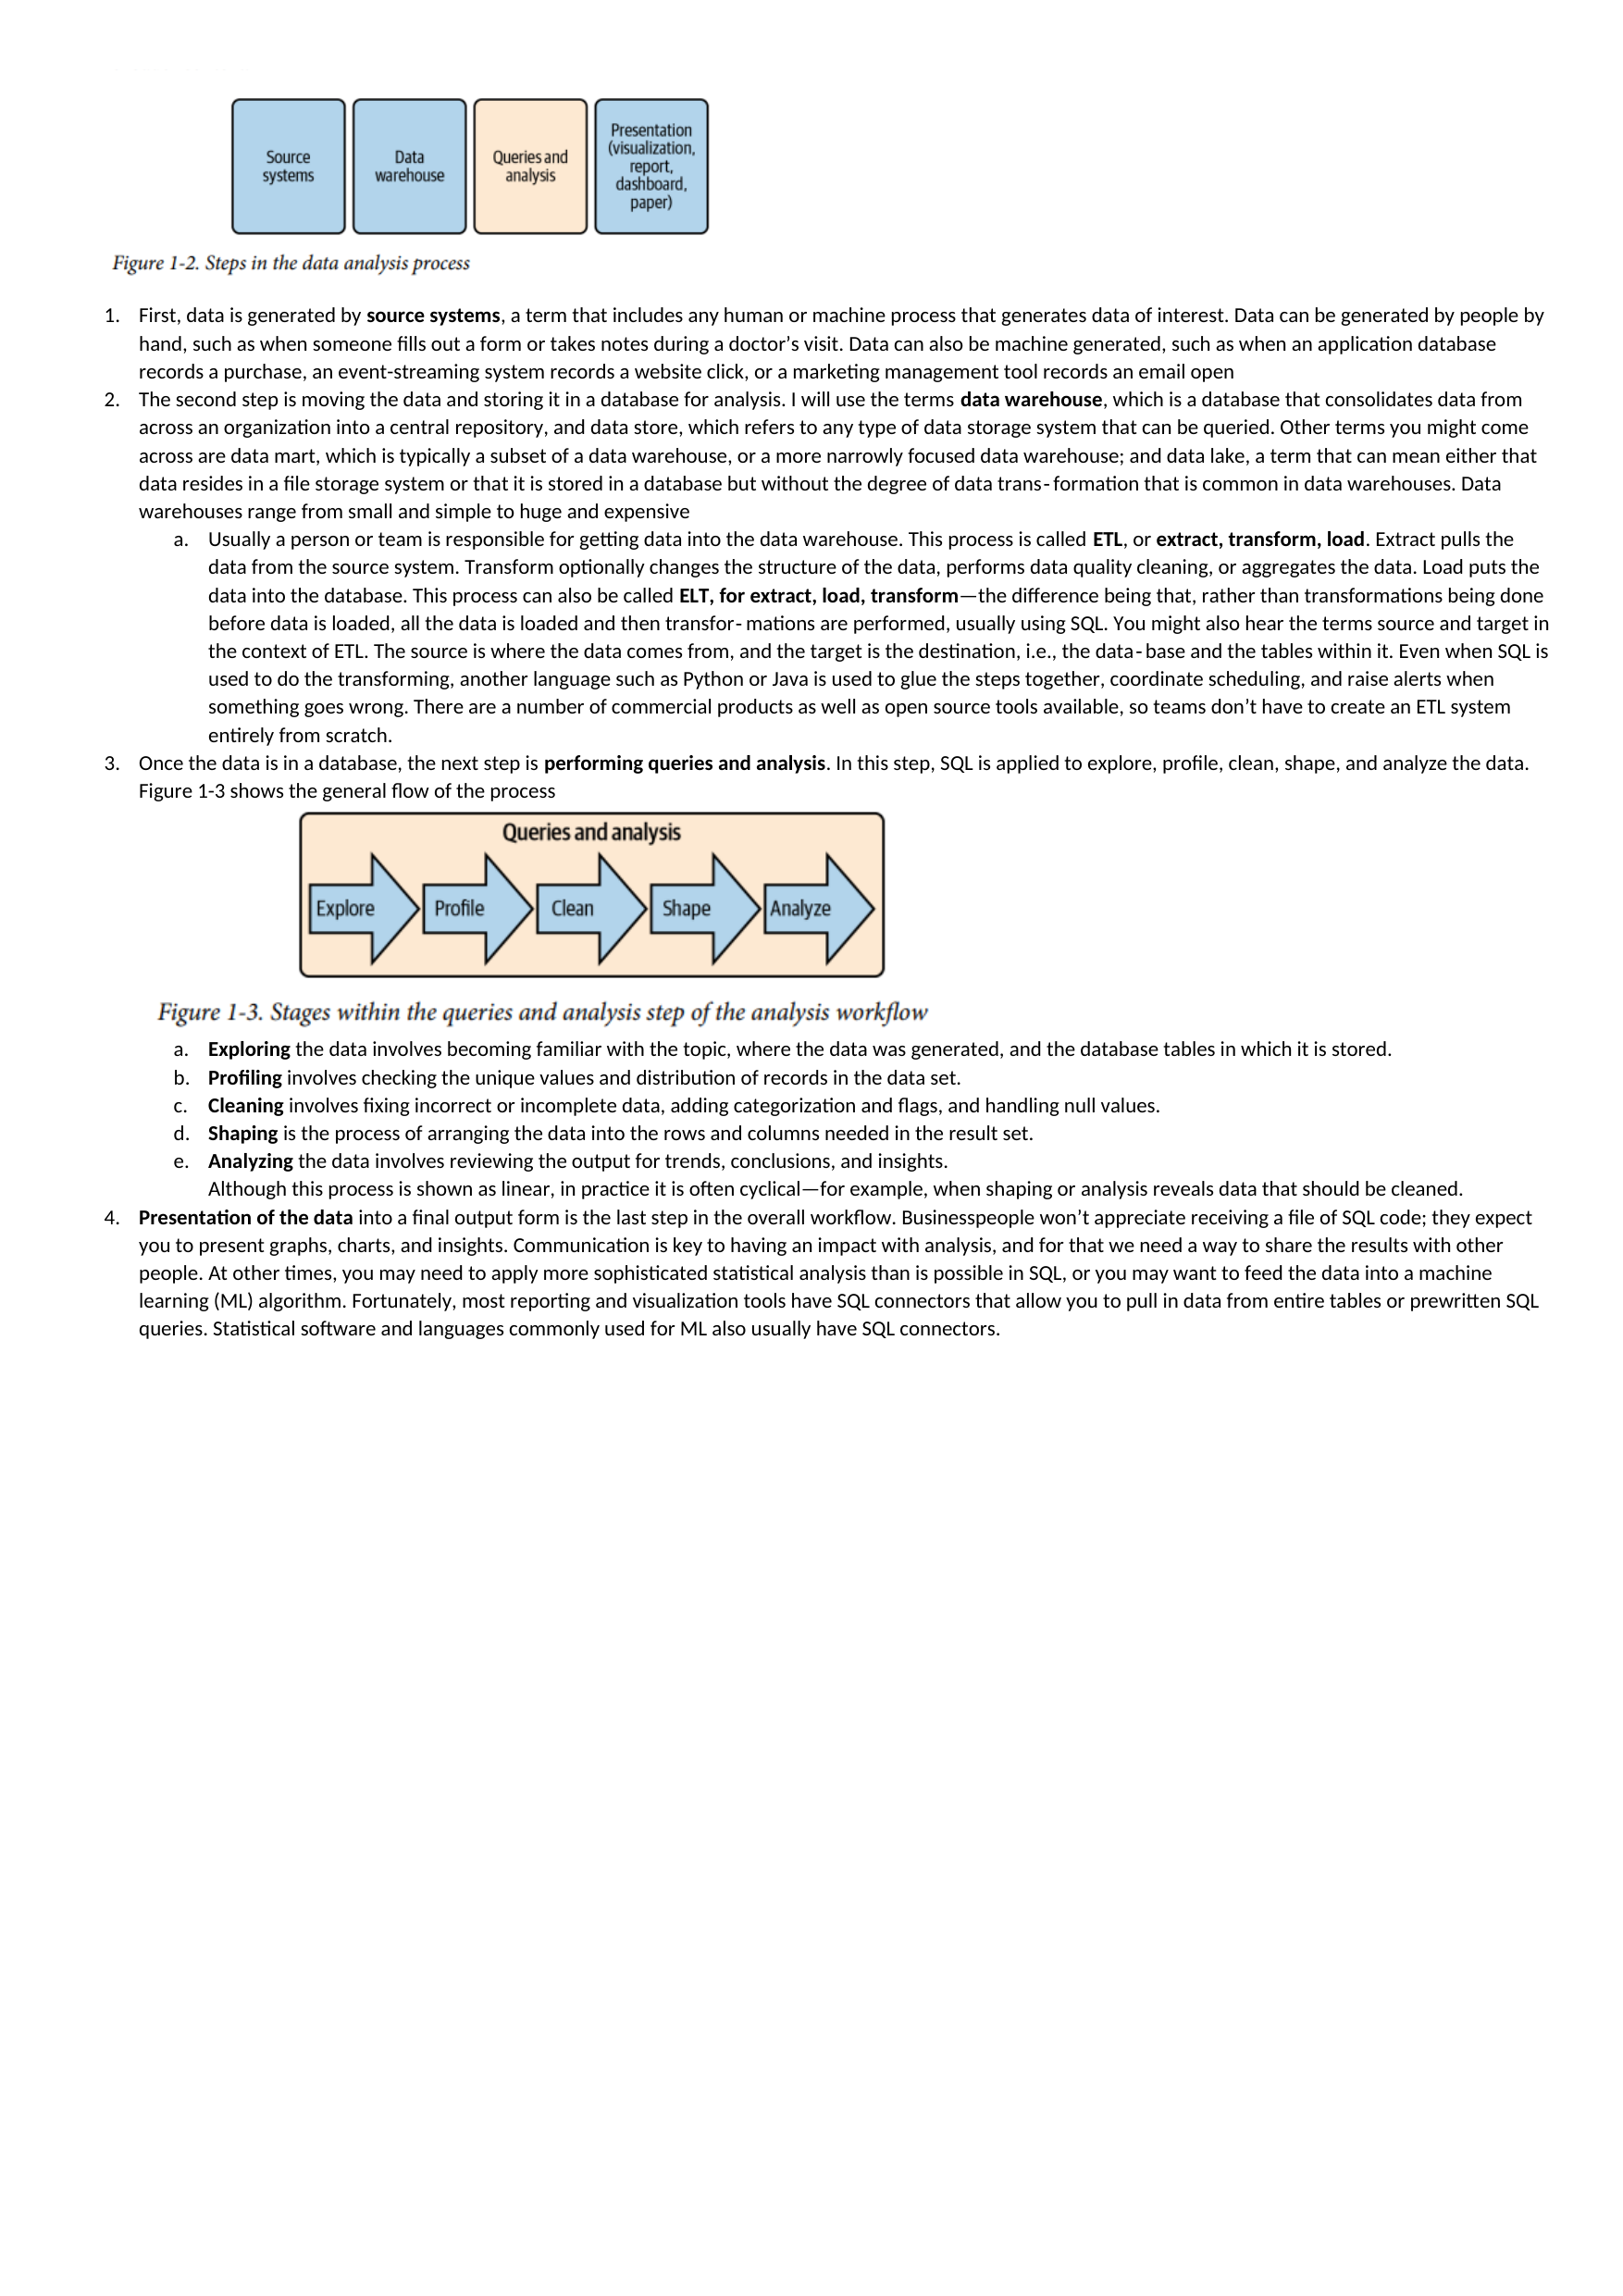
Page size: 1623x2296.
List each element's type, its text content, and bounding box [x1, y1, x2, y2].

list Cleaning involves fixing incorrect or incomplete data, adding categorization and flags, and handling null values. [173, 1092, 1554, 1118]
list First, data is generated by source systems, a term that includes any human or machine process that generates data of interest. Data can be generated by people by hand, such as when someone fills out a form or takes notes during a doctor’s visit. Data can also be machine generated, such as when an application database records a purchase, an event-streaming system records a website click, or a marketing management tool records an email open [104, 303, 1554, 384]
list Exploring the data involves becoming familiar with the topic, where the data was generated, and the database tables in which it is stored. [173, 1036, 1554, 1061]
picture [139, 805, 950, 1035]
list Once the data is in a database, the next step is performing queries and analysis. In this step, SQL is applied to explore, profile, clean, shape, and analyze the data. Figure 1-3 shows the general flow of the process [104, 750, 1554, 803]
list Shaping is the process of arranging the data into the rows and columns needed in the result set. [173, 1120, 1554, 1146]
list Presentation of the data into a final output form is the last step in the overall workflow. Businesspeople won’t appreciate receiving a file of SQL code; they expect you to present graphs, charts, and insights. Communication is key to having an impact with analysis, and for that we need a way to share the results with other people. At other times, you may need to apply more sophisticated statistical analysis than is possible in SQL, or you may want to feed the data into a machine learning (ML) algorithm. Fortunately, most reporting and visualization tools have SQL connectors that allow you to pull in data from entire tables or prewritten SQL queries. Statistical software and languages commonly used for ML also usually have SQL connectors. [104, 1204, 1554, 1341]
list Although this process is shown as linear, in practice it is often cyclical—for example, when shaping or analysis reveals data that should be cleaned. [208, 1176, 1554, 1201]
list Analyzing the data involves reviewing the output for trends, conclusions, and insights. [173, 1148, 1554, 1173]
list Usually a person or team is responsible for getting data into the data warehouse. This process is called ETL, or extract, transform, load. Extract pulls the data from the source system. Transform optionally changes the structure of the data, performs data quality cleaning, or aggregates the data. Load puts the data into the database. This process can also be called ELT, for extract, load, transform—the difference being that, rather than transformations being done before data is loaded, all the data is loaded and then transfor‐ mations are performed, usually using SQL. You might also hear the terms source and target in the context of ETL. The source is where the data comes from, and the target is the destination, i.e., the data‐ base and the tables within it. Even when SQL is used to do the transforming, another language such as Python or Java is used to glue the steps together, coordinate scheduling, and raise alerts when something goes wrong. There are a number of commercial products as well as open source tools available, so teams don’t have to create an ETL system entirely from scratch. [173, 526, 1554, 748]
list Profiling involves checking the unique values and distribution of records in the data set. [173, 1064, 1554, 1090]
picture [69, 69, 840, 285]
list The second step is moving the data and storing it in a database for analysis. I will use the terms data warehouse, which is a database that consolidates data from across an organization into a central repository, and data store, which refers to any type of data storage system that can be queried. Other terms you might come across are data mart, which is typically a subset of a data warehouse, or a more narrowly focused data warehouse; and data lake, a term that can mean either that data resides in a file storage system or that it is stored in a database but without the degree of data trans‐ formation that is common in data warehouses. Data warehouses range from small and simple to huge and expensive [104, 386, 1554, 524]
